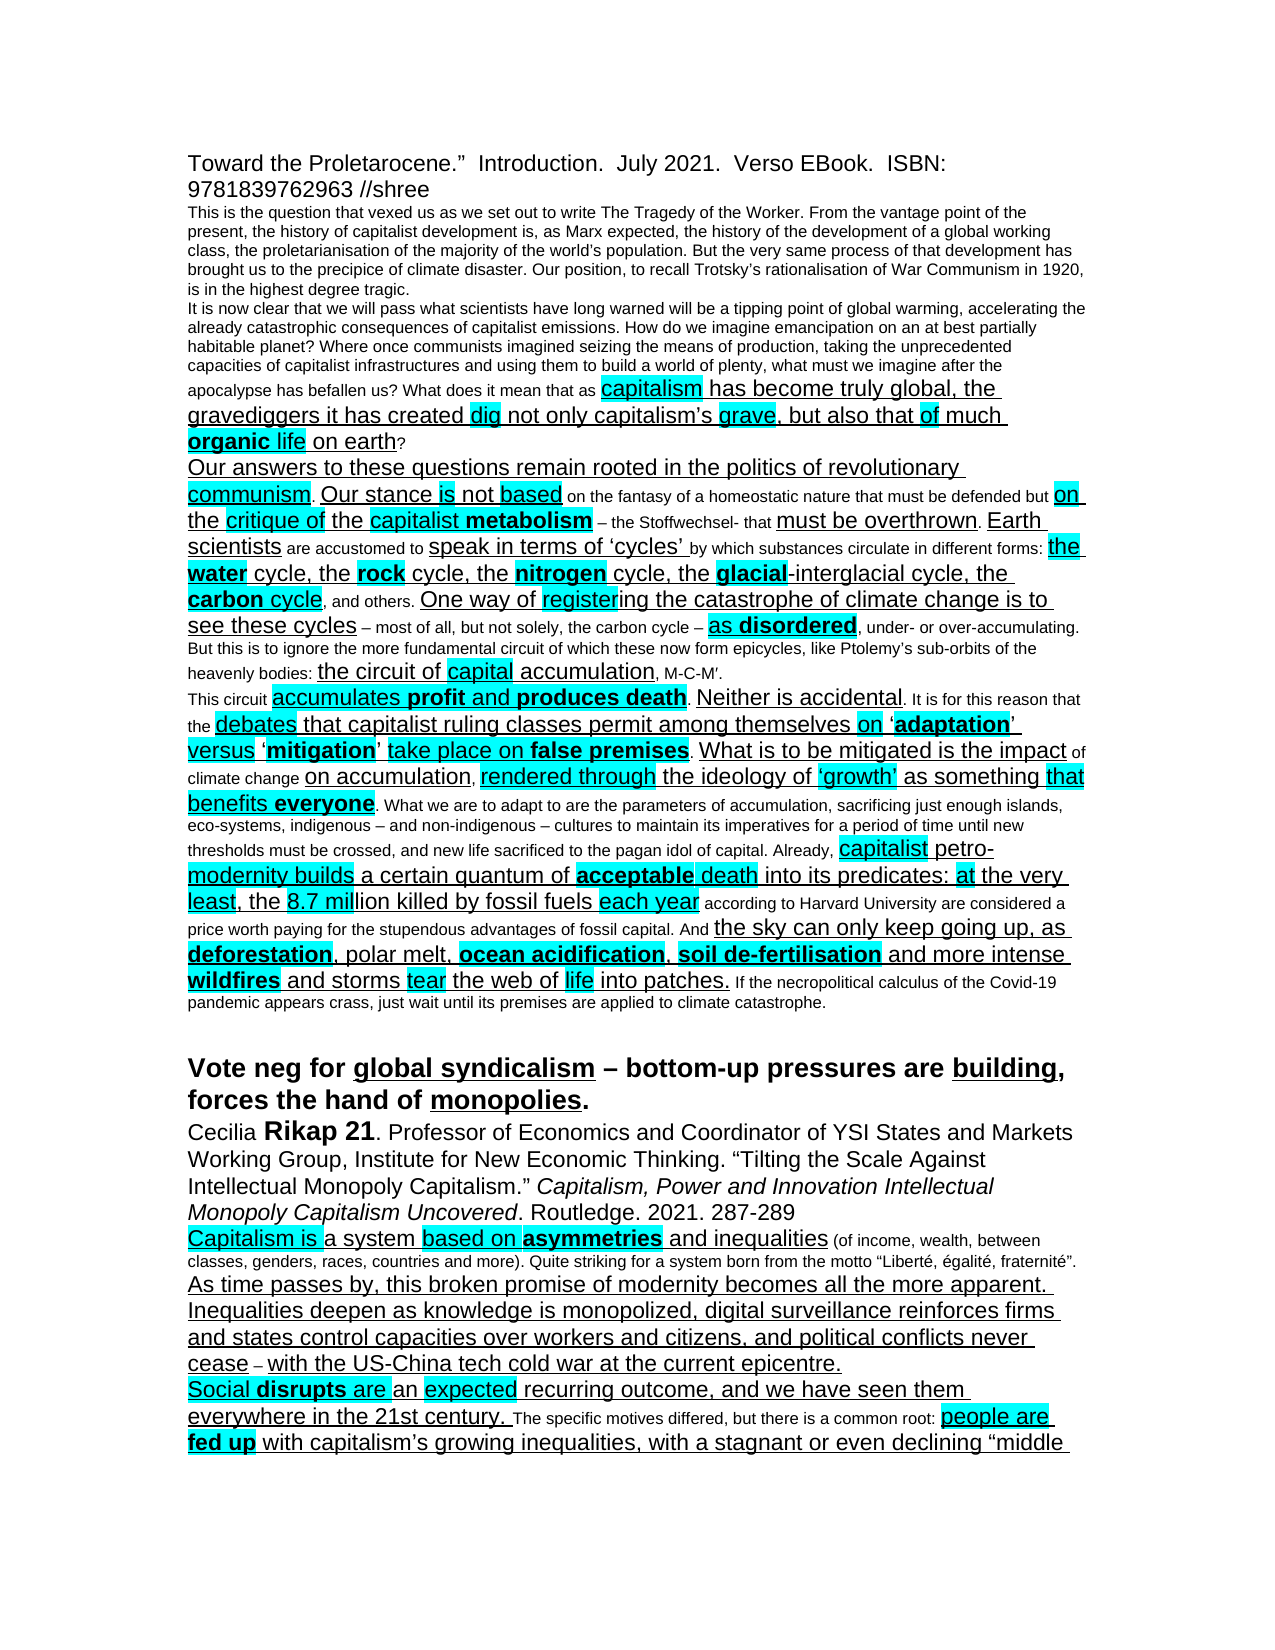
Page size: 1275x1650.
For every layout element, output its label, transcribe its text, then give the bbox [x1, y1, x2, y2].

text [187, 150, 1087, 203]
text Our answers to these questions remain rooted in the politics of revolutionary communism. Our stance is not based on the fantasy of a homeostatic nature that must be defended but on the critique of the capitalist metabolism – the Stoffwechsel- that must be overthrown. Earth scientists are accustomed to speak in terms of ‘cycles’ by which substances circulate in different forms: the water cycle, the rock cycle, the nitrogen cycle, the glacial-interglacial cycle, the carbon cycle, and others. One way of registering the catastrophe of climate change is to see these cycles – most of all, but not solely, the carbon cycle – as disordered, under- or over-accumulating. But this is to ignore the more fundamental circuit of which these now form epicycles, like Ptolemy’s sub-orbits of the heavenly bodies: the circuit of capital accumulation, M-C-M′. [187, 454, 1087, 684]
text Capitalism is a system based on asymmetries and inequalities (of income, wealth, between classes, genders, races, countries and more). Quite striking for a system born from the motto “Liberté, égalité, fraternité”. As time passes by, this broken promise of modernity becomes all the more apparent. Inequalities deepen as knowledge is monopolized, digital surveillance reinforces firms and states control capacities over workers and citizens, and political conflicts never cease – with the US-China tech cold war at the current epicentre. [187, 1225, 1087, 1376]
text This is the question that vexed us as we set out to write The Tragedy of the Worker. From the vantage point of the present, the history of capitalist development is, as Marx expected, the history of the development of a global working class, the proletarianisation of the majority of the world’s population. But the very same process of that development has brought us to the precipice of climate disaster. Our position, to recall Trotsky’s rationalisation of War Communism in 1920, is in the highest degree tragic. [187, 203, 1087, 298]
subtitle Vote neg for global syndicalism – bottom-up pressures are building, forces the hand of monopolies. [187, 1052, 1087, 1115]
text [187, 1376, 1087, 1455]
text This circuit accumulates profit and produces death. Neither is accidental. It is for this reason that the debates that capitalist ruling classes permit among themselves on ‘adaptation’ versus ‘mitigation’ take place on false premises. What is to be mitigated is the impact of climate change on accumulation, rendered through the ideology of ‘growth’ as something that benefits everyone. What we are to adapt to are the parameters of accumulation, sacrificing just enough islands, eco-systems, indigenous – and non-indigenous – cultures to maintain its imperatives for a period of time until new thresholds must be crossed, and new life sacrificed to the pagan idol of capital. Already, capitalist petro-modernity builds a certain quantum of acceptable death into its predicates: at the very least, the 8.7 million killed by fossil fuels each year according to Harvard University are considered a price worth paying for the stupendous advantages of fossil capital. And the sky can only keep going up, as deforestation, polar melt, ocean acidification, soil de-fertilisation and more intense wildfires and storms tear the web of life into patches. If the necropolitical calculus of the Covid-19 pandemic appears crass, just wait until its premises are applied to climate catastrophe. [187, 684, 1087, 1012]
text Cecilia Rikap 21. Professor of Economics and Coordinator of YSI States and Markets Working Group, Institute for New Economic Thinking. “Tilting the Scale Against Intellectual Monopoly Capitalism.” Capitalism, Power and Innovation Intellectual Monopoly Capitalism Uncovered. Routledge. 2021. 287-289 [187, 1115, 1087, 1225]
text It is now clear that we will pass what scientists have long warned will be a tipping point of global warming, accelerating the already catastrophic consequences of capitalist emissions. How do we imagine emancipation on an at best partially habitable planet? Where once communists imagined seizing the means of production, taking the unprecedented capacities of capitalist infrastructures and using them to build a world of plenty, what must we imagine after the apocalypse has befallen us? What does it mean that as capitalism has become truly global, the gravediggers it has created dig not only capitalism’s grave, but also that of much organic life on earth? [187, 298, 1087, 454]
